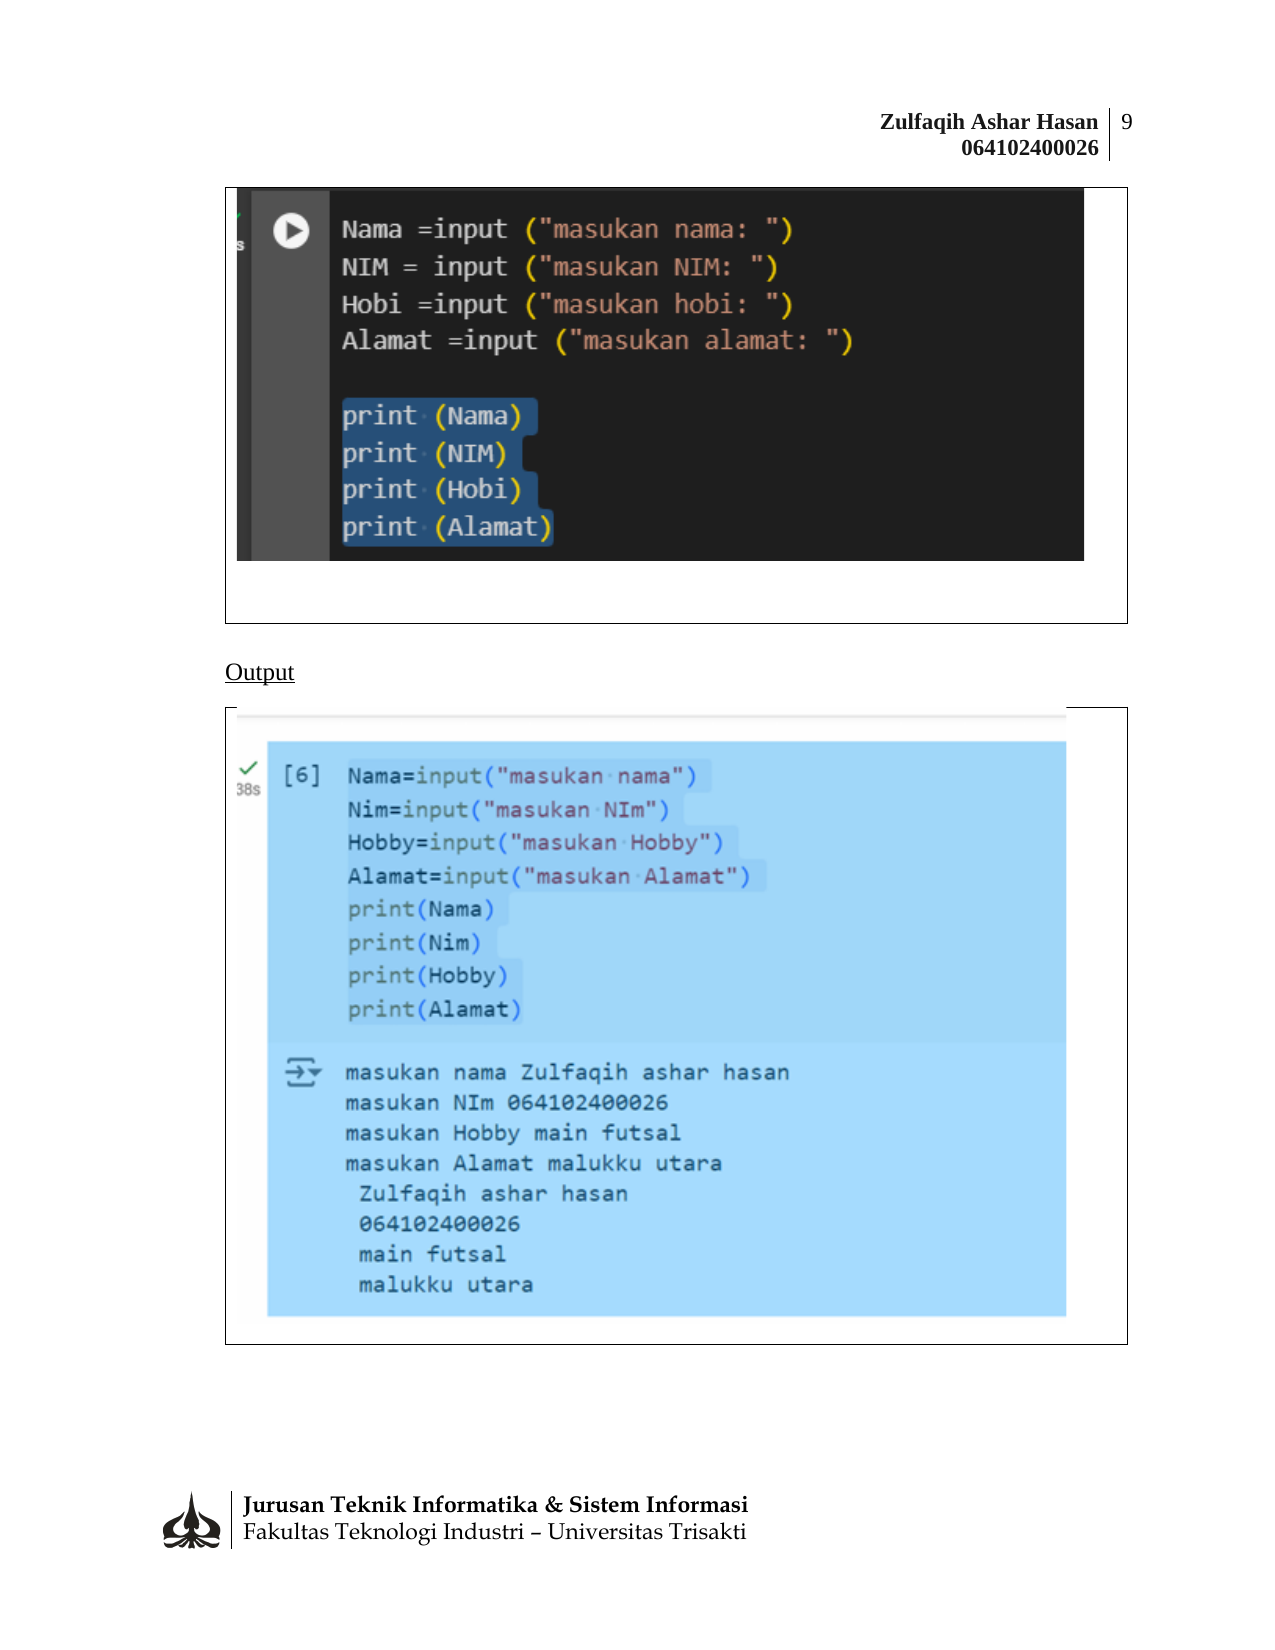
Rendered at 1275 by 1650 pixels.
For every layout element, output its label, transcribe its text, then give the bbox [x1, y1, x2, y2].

table_header [226, 188, 1127, 623]
picture [162, 1490, 221, 1549]
picture [236, 188, 1085, 561]
table_header [226, 708, 1127, 1344]
picture [236, 707, 1067, 1324]
text Output [225, 657, 1125, 686]
